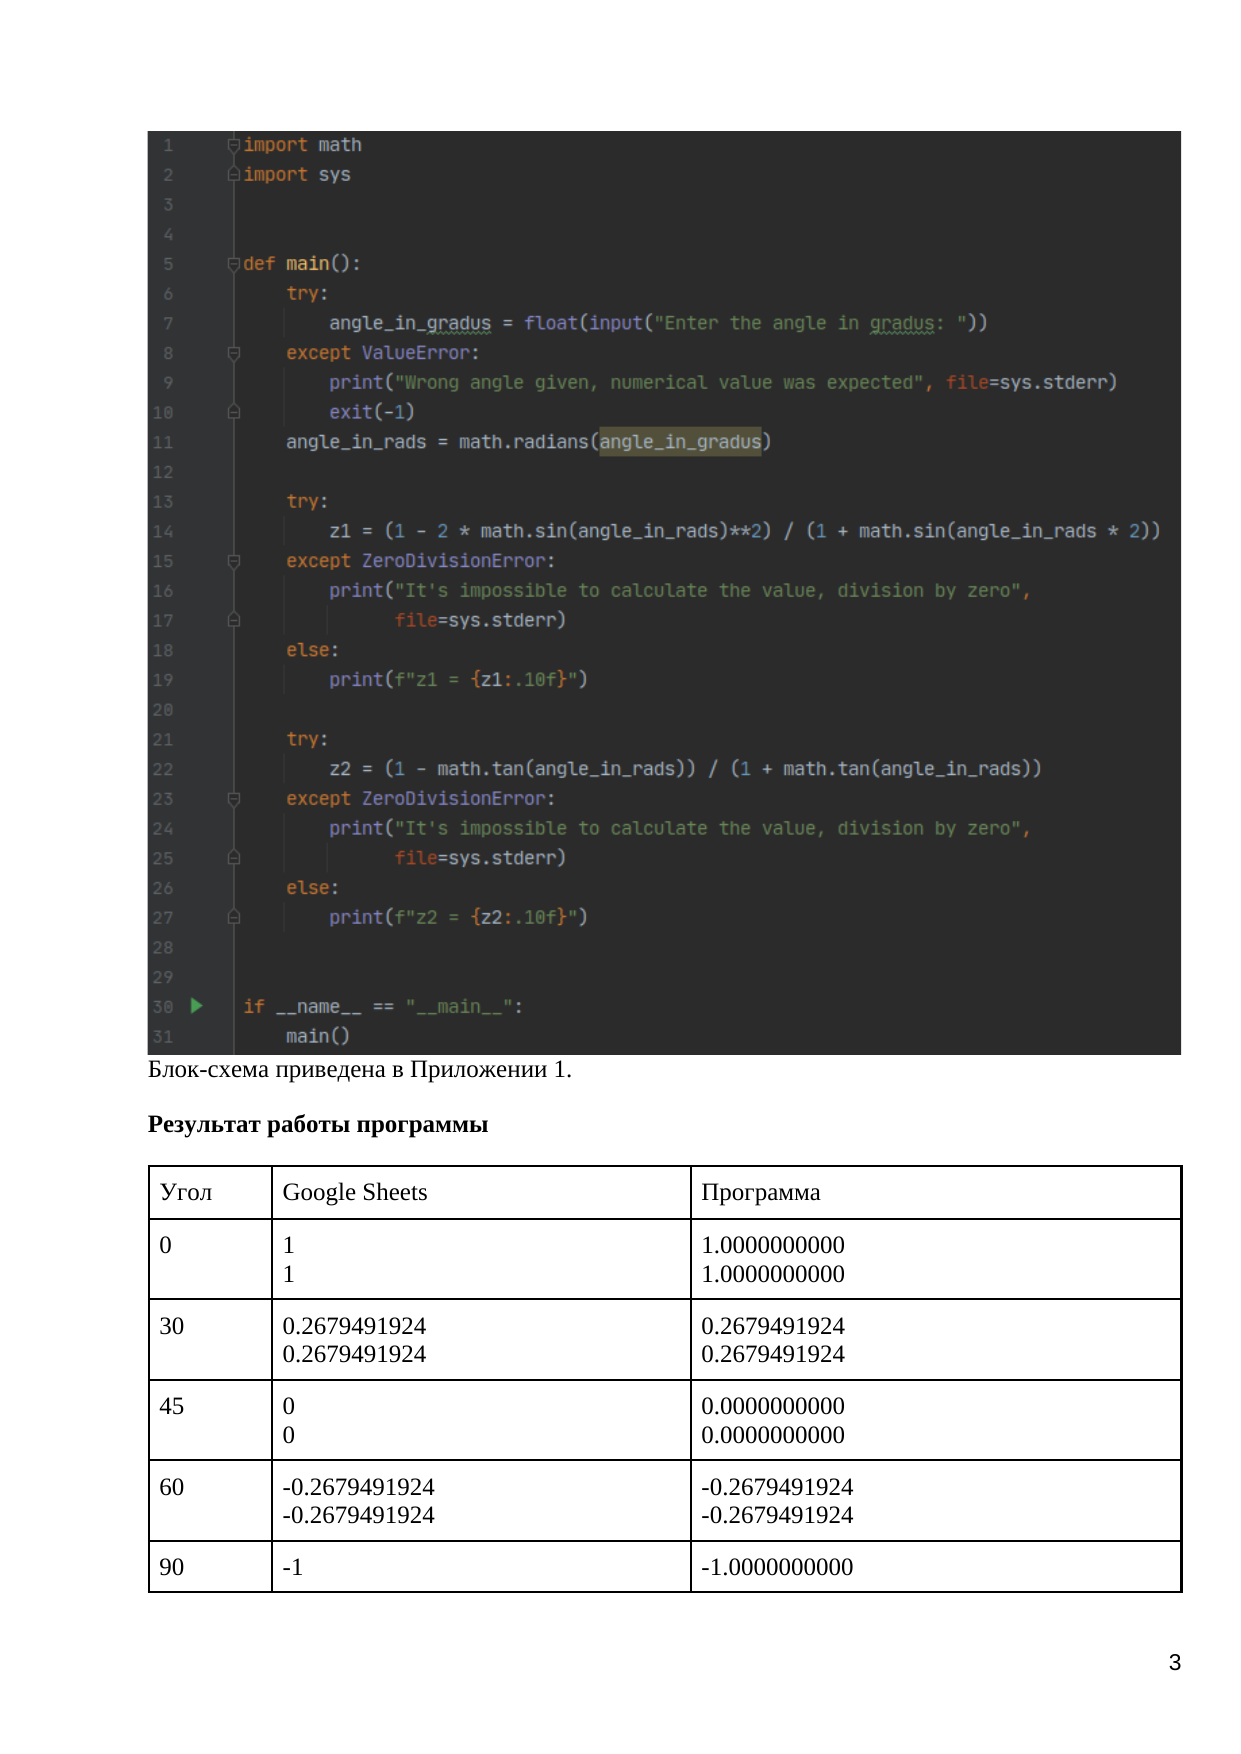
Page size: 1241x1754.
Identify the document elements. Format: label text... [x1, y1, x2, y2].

table_cell -0.2679491924 -0.2679491924 [273, 1461, 690, 1539]
table_cell 45 [150, 1381, 271, 1459]
text Результат работы программы [148, 1109, 1181, 1138]
table_cell 60 [150, 1461, 271, 1539]
table_cell 0.2679491924 0.2679491924 [273, 1300, 690, 1379]
table_cell -0.2679491924 -0.2679491924 [692, 1461, 1180, 1539]
table_cell 0 [150, 1220, 271, 1298]
table_cell 0.0000000000 0.0000000000 [692, 1381, 1180, 1459]
table_cell 30 [150, 1300, 271, 1379]
table_cell 90 [150, 1542, 271, 1591]
table_cell 1 1 [273, 1220, 690, 1298]
table_cell 1.0000000000 1.0000000000 [692, 1220, 1180, 1298]
table_header Программа [692, 1167, 1180, 1218]
table_cell 0 0 [273, 1381, 690, 1459]
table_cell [692, 1542, 1180, 1591]
text Блок-схема приведена в Приложении 1. [148, 1055, 1181, 1083]
picture [147, 131, 1182, 1055]
table_cell 0.2679491924 0.2679491924 [692, 1300, 1180, 1379]
table_header Google Sheets [273, 1167, 690, 1218]
table_cell -1 -1 [273, 1542, 690, 1591]
table_header Угол [150, 1167, 271, 1218]
